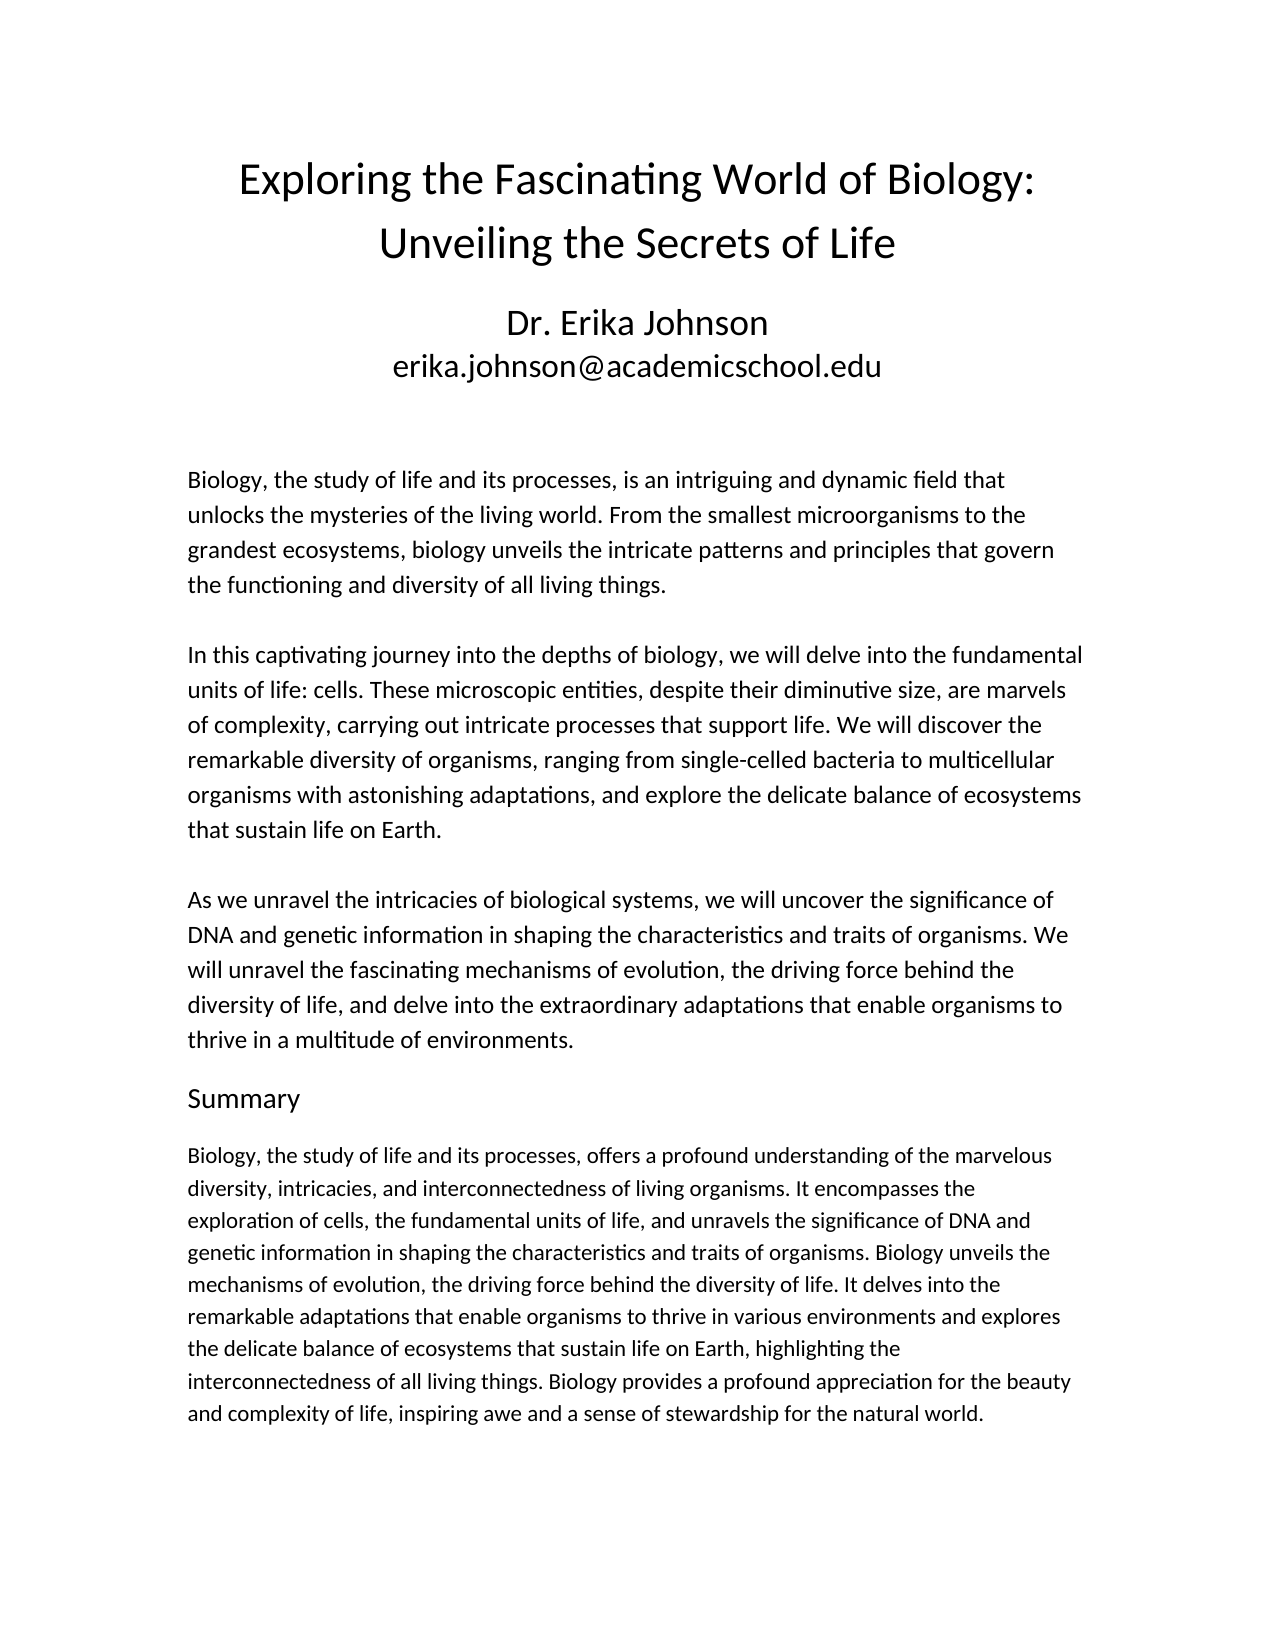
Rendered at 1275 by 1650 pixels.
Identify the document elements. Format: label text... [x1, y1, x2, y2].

text Summary [187, 1080, 1087, 1115]
text Biology, the study of life and its processes, is an intriguing and dynamic field that unlocks the mysteries of the living world. From the smallest microorganisms to the grandest ecosystems, biology unveils the intricate patterns and principles that govern the functioning and diversity of all living things. In this captivating journey into the depths of biology, we will delve into the fundamental units of life: cells. These microscopic entities, despite their diminutive size, are marvels of complexity, carrying out intricate processes that support life. We will discover the remarkable diversity of organisms, ranging from single-celled bacteria to multicellular organisms with astonishing adaptations, and explore the delicate balance of ecosystems that sustain life on Earth. As we unravel the intricacies of biological systems, we will uncover the significance of DNA and genetic information in shaping the characteristics and traits of organisms. We will unravel the fascinating mechanisms of evolution, the driving force behind the diversity of life, and delve into the extraordinary adaptations that enable organisms to thrive in a multitude of environments. [187, 464, 1087, 1054]
text Biology, the study of life and its processes, offers a profound understanding of the marvelous diversity, intricacies, and interconnectedness of living organisms. It encompasses the exploration of cells, the fundamental units of life, and unravels the significance of DNA and genetic information in shaping the characteristics and traits of organisms. Biology unveils the mechanisms of evolution, the driving force behind the diversity of life. It delves into the remarkable adaptations that enable organisms to thrive in various environments and explores the delicate balance of ecosystems that sustain life on Earth, highlighting the interconnectedness of all living things. Biology provides a profound appreciation for the beauty and complexity of life, inspiring awe and a sense of stewardship for the natural world. [187, 1141, 1087, 1427]
text Dr. Erika Johnson [187, 299, 1087, 345]
text Exploring the Fascinating World of Biology: Unveiling the Secrets of Life [187, 150, 1087, 270]
text erika.johnson@academicschool.edu [187, 345, 1087, 386]
